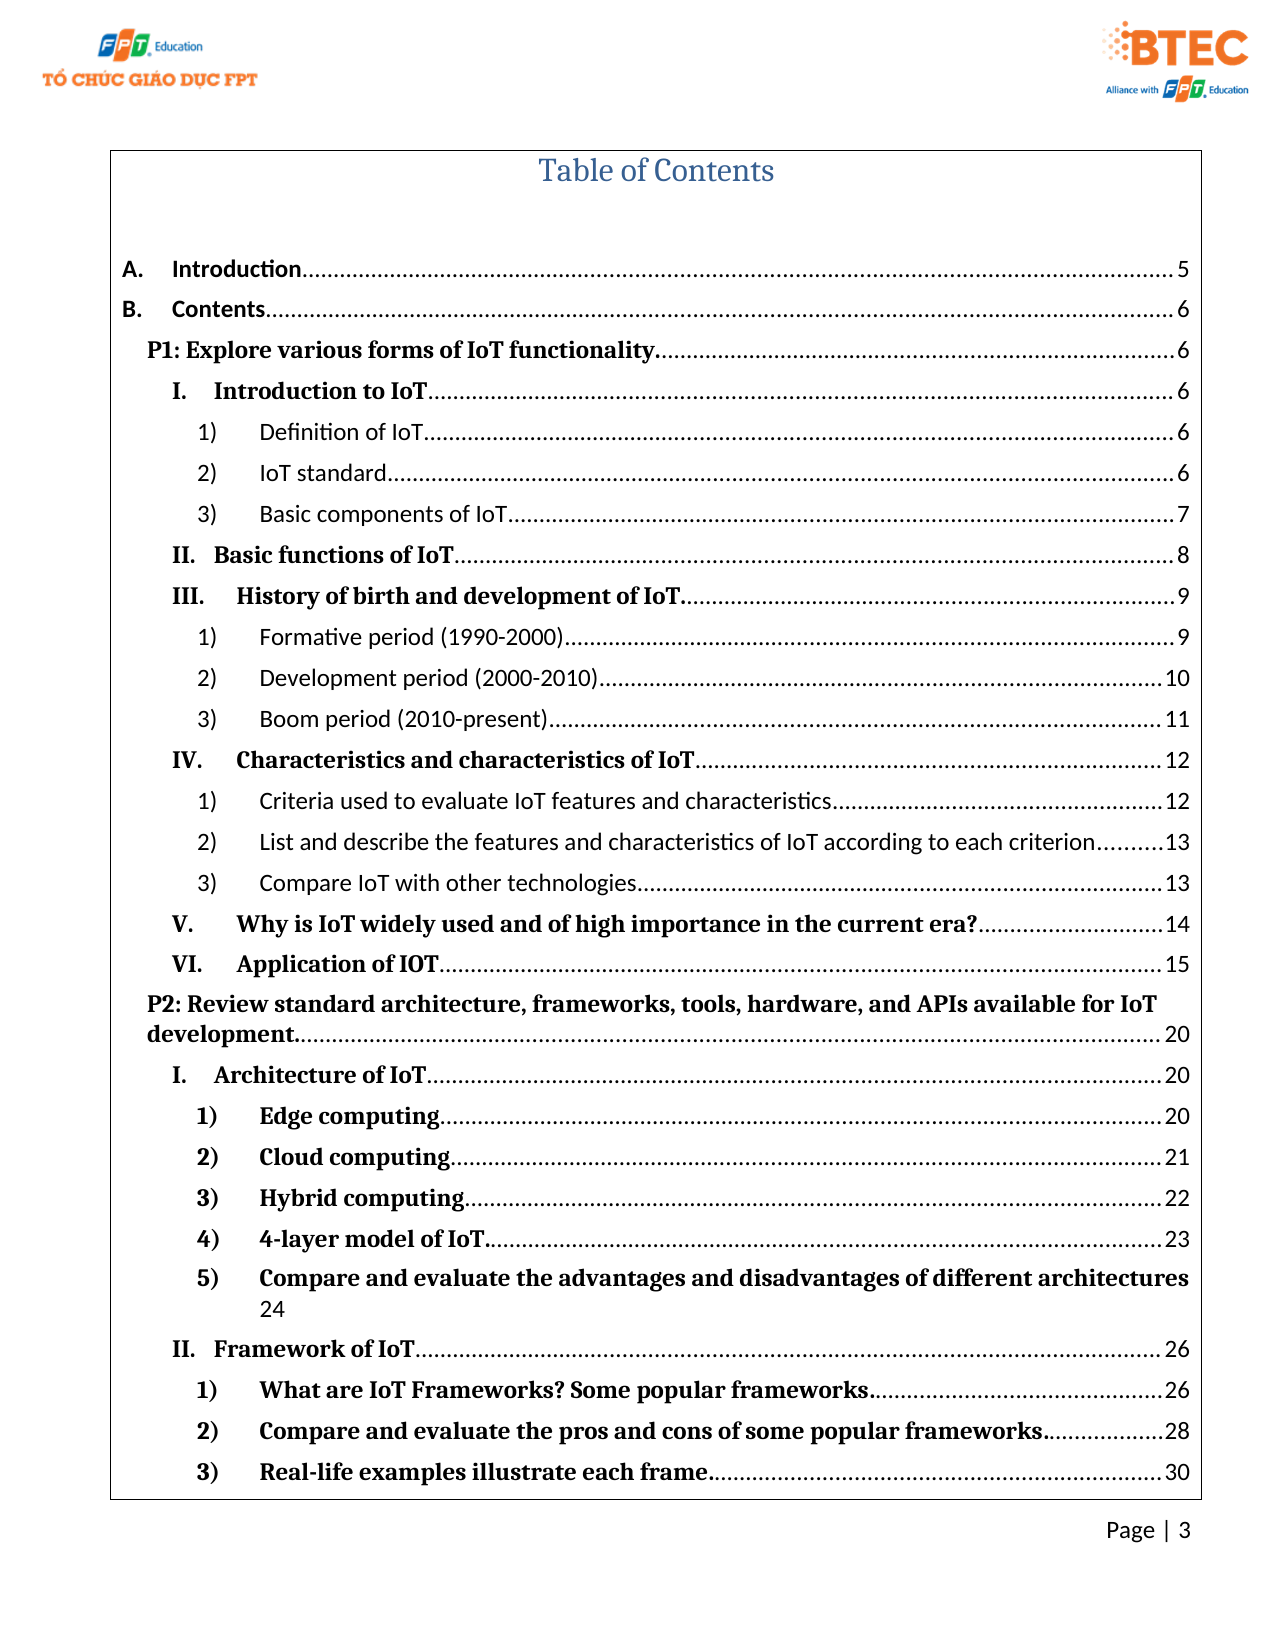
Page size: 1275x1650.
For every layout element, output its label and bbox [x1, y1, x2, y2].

picture [1099, 18, 1250, 105]
table_header [111, 151, 1201, 1499]
picture [31, 18, 266, 97]
